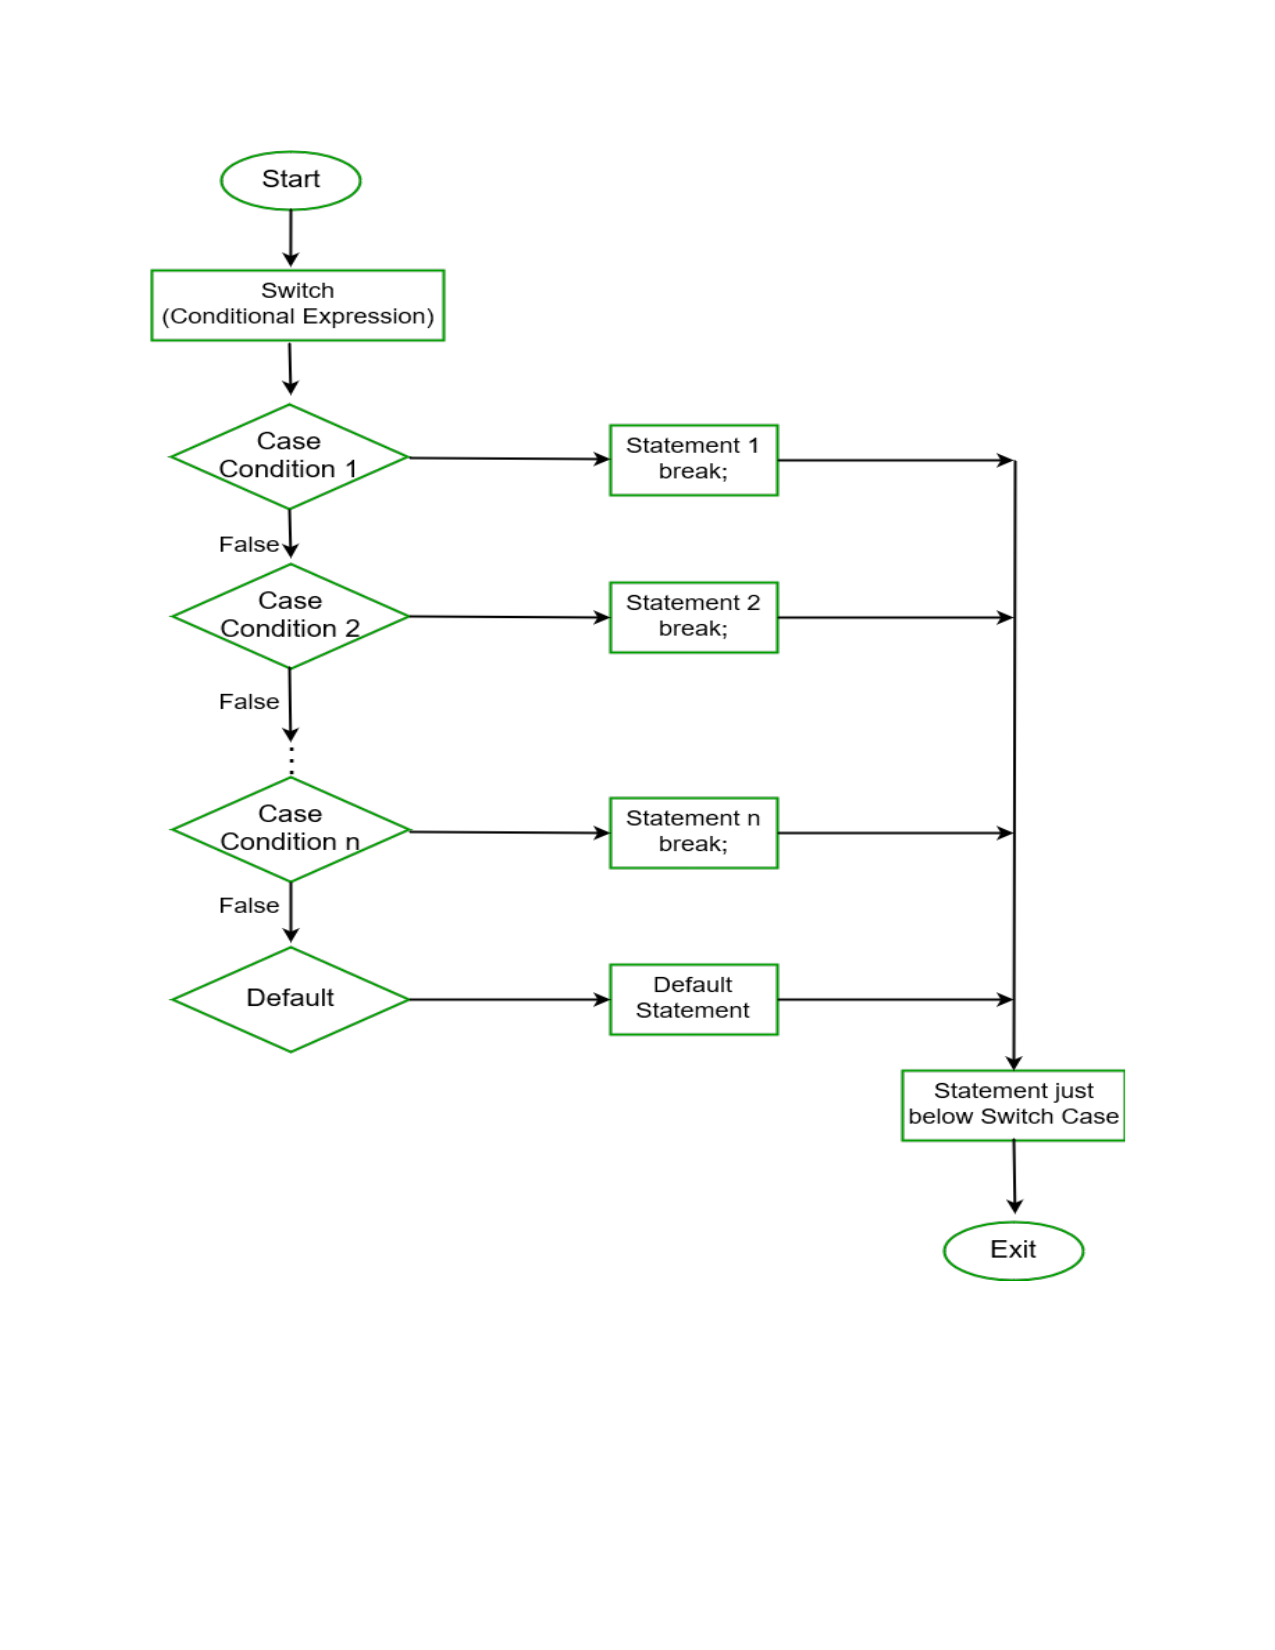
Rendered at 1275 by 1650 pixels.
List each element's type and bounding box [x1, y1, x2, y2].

picture [150, 150, 1125, 1281]
